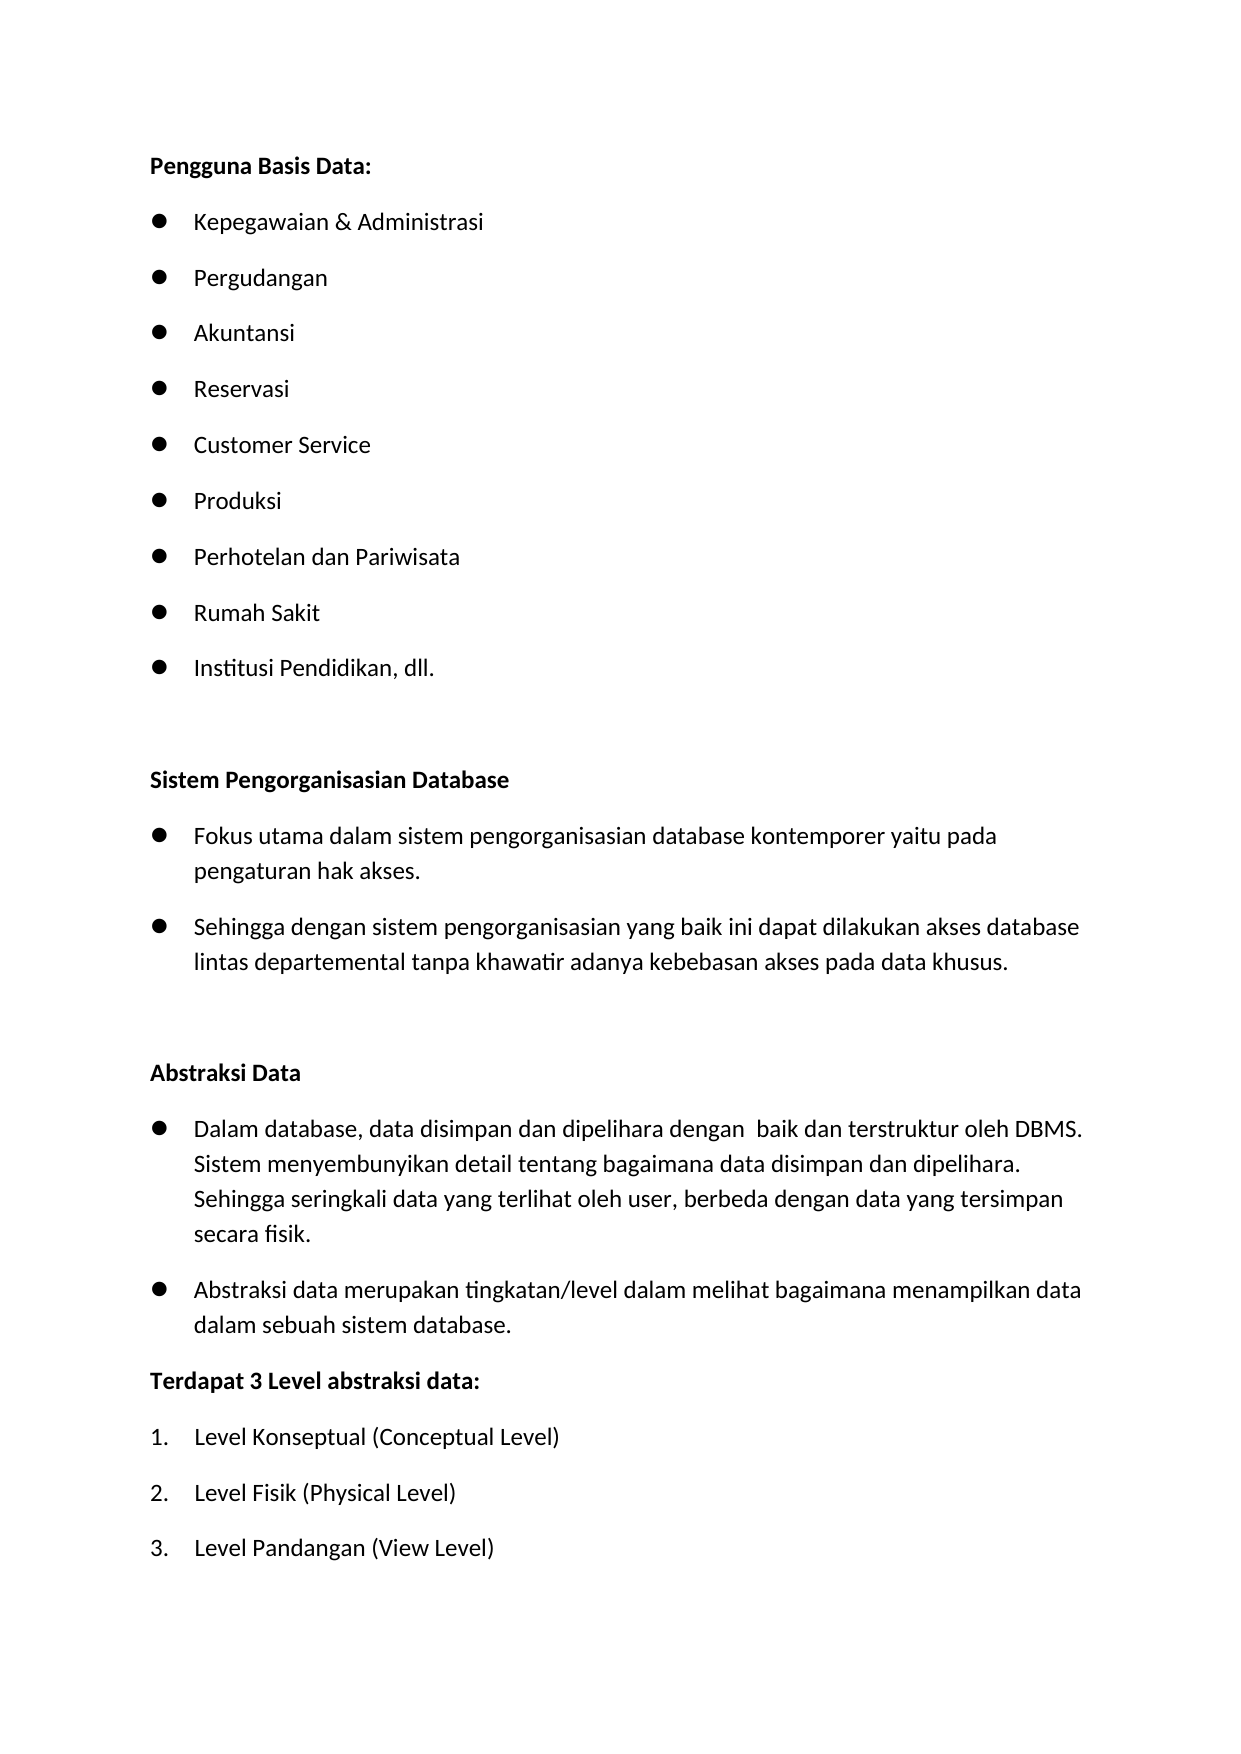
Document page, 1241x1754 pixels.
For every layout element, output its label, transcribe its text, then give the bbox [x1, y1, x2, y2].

list Abstraksi Data [150, 1057, 1090, 1088]
list Institusi Pendidikan, dll. [150, 652, 1090, 683]
list Level Pandangan (View Level) [150, 1532, 1090, 1563]
list Level Fisik (Physical Level) [150, 1477, 1090, 1507]
list Fokus utama dalam sistem pengorganisasian database kontemporer yaitu pada pengaturan hak akses. [150, 820, 1090, 886]
list Reservasi [150, 373, 1090, 404]
list Pengguna Basis Data: [150, 150, 1090, 181]
list Customer Service [150, 429, 1090, 460]
list Terdapat 3 Level abstraksi data: [150, 1365, 1090, 1396]
list Kepegawaian & Administrasi [150, 206, 1090, 236]
list Dalam database, data disimpan dan dipelihara dengan baik dan terstruktur oleh DBMS. Sistem menyembunyikan detail tentang bagaimana data disimpan dan dipelihara. Sehingga seringkali data yang terlihat oleh user, berbeda dengan data yang tersimpan secara fisik. [150, 1113, 1090, 1249]
list Sehingga dengan sistem pengorganisasian yang baik ini dapat dilakukan akses database lintas departemental tanpa khawatir adanya kebebasan akses pada data khusus. [150, 911, 1090, 976]
list Perhotelan dan Pariwisata [150, 541, 1090, 571]
list Rumah Sakit [150, 597, 1090, 627]
list Pergudangan [150, 262, 1090, 292]
list Produksi [150, 485, 1090, 516]
list Abstraksi data merupakan tingkatan/level dalam melihat bagaimana menampilkan data dalam sebuah sistem database. [150, 1274, 1090, 1340]
list Akuntansi [150, 317, 1090, 348]
list Sistem Pengorganisasian Database [150, 764, 1090, 795]
list Level Konseptual (Conceptual Level) [150, 1421, 1090, 1451]
